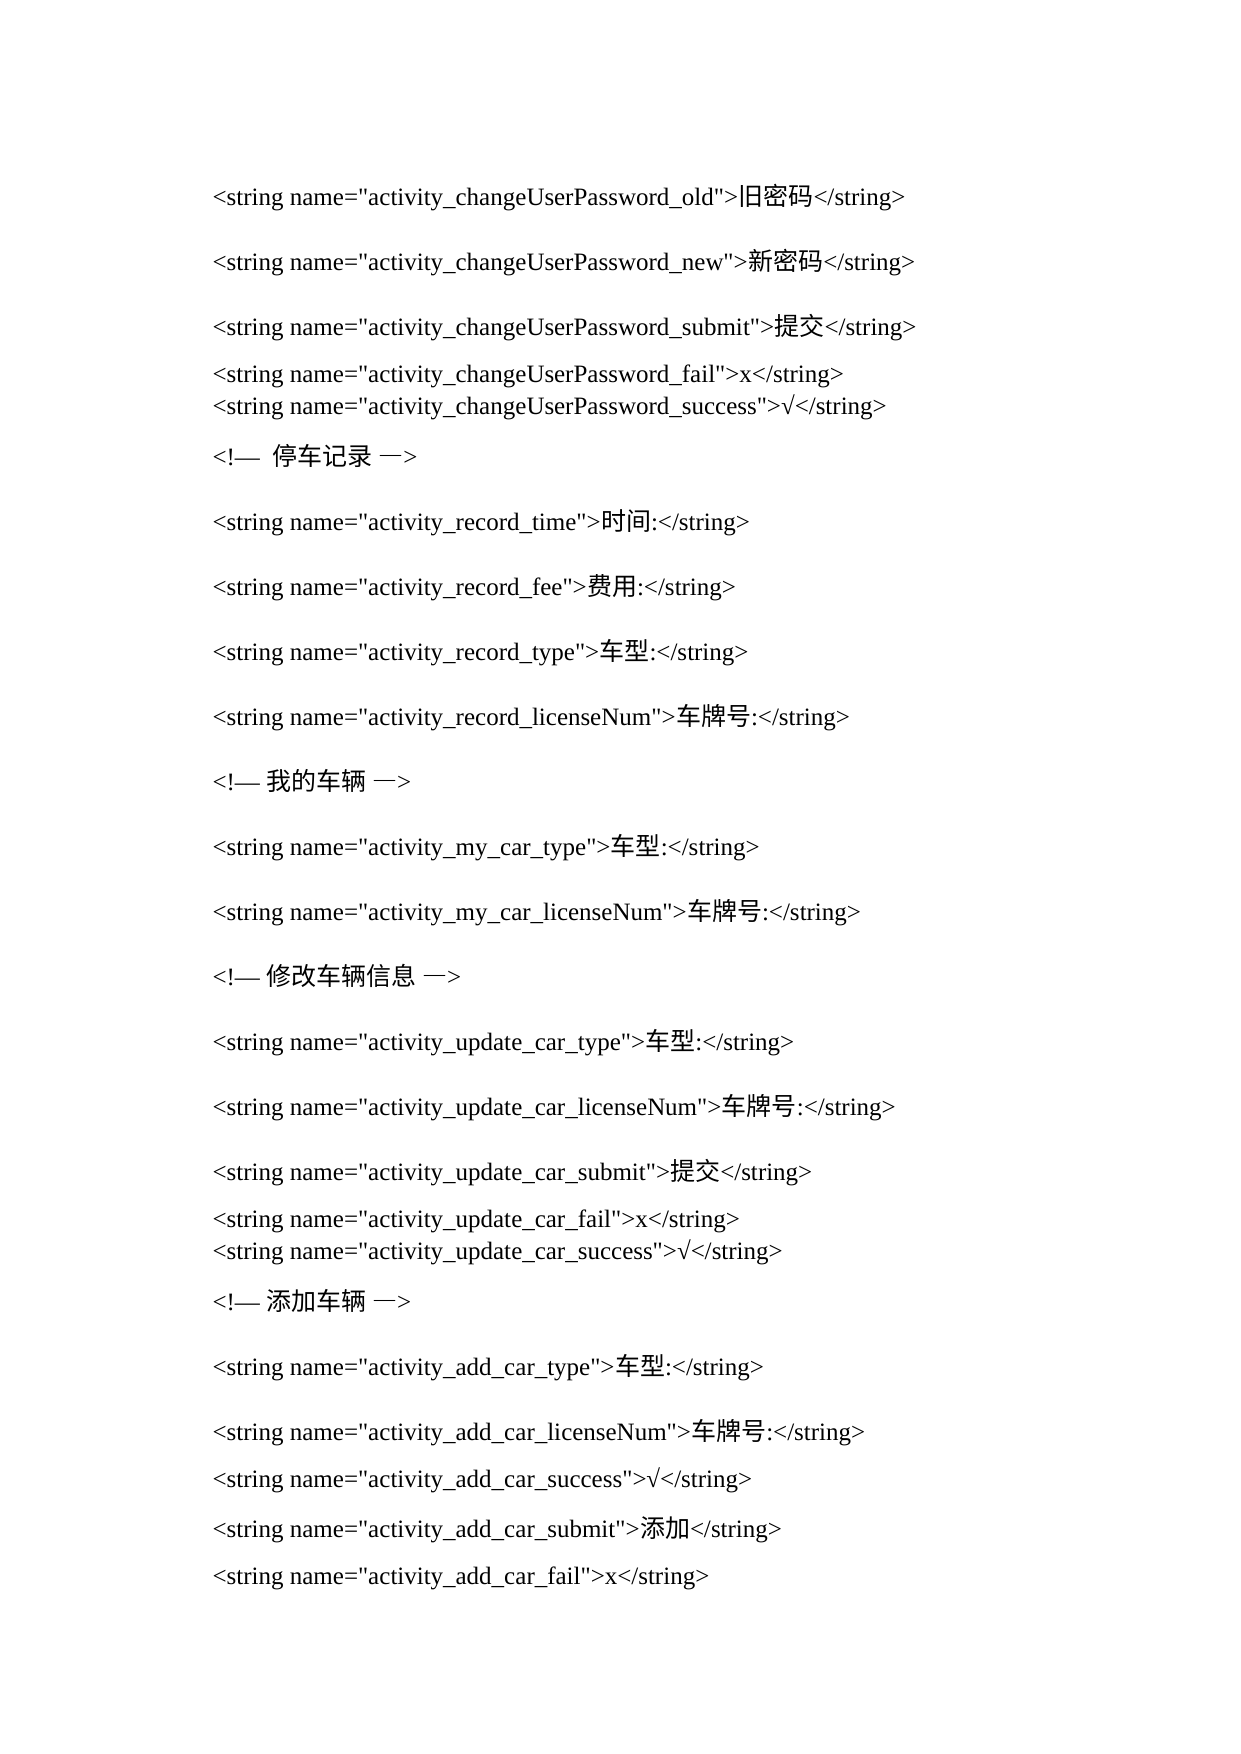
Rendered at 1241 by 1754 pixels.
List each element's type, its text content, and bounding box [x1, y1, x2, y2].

text <string name="activity_changeUserPassword_submit">提交</string> [187, 292, 1053, 357]
text <string name="activity_update_car_licenseNum">车牌号:</string> [187, 1072, 1053, 1137]
text <string name="activity_changeUserPassword_old">旧密码</string> [187, 162, 1053, 227]
text <string name="activity_record_type">车型:</string> [187, 617, 1053, 682]
text <string name="activity_add_car_submit">添加</string> [187, 1494, 1053, 1559]
text <string name="activity_my_car_type">车型:</string> [187, 812, 1053, 877]
text <string name="activity_add_car_fail">x</string> [187, 1559, 1053, 1592]
text <string name="activity_add_car_success">√</string> [187, 1462, 1053, 1494]
text <string name="activity_add_car_licenseNum">车牌号:</string> [187, 1397, 1053, 1462]
text <string name="activity_changeUserPassword_success">√</string> [187, 389, 1053, 422]
text <!— 停车记录 —> [187, 422, 1053, 487]
text <string name="activity_changeUserPassword_new">新密码</string> [187, 227, 1053, 292]
text <string name="activity_update_car_type">车型:</string> [187, 1007, 1053, 1072]
text <string name="activity_update_car_fail">x</string> [187, 1202, 1053, 1234]
text <string name="activity_add_car_type">车型:</string> [187, 1332, 1053, 1397]
text <!— 我的车辆 —> [187, 747, 1053, 812]
text <!— 添加车辆 —> [187, 1267, 1053, 1332]
text <string name="activity_update_car_success">√</string> [187, 1234, 1053, 1267]
text <string name="activity_record_licenseNum">车牌号:</string> [187, 682, 1053, 747]
text <!— 修改车辆信息 —> [187, 942, 1053, 1007]
text <string name="activity_record_time">时间:</string> [187, 487, 1053, 552]
text <string name="activity_update_car_submit">提交</string> [187, 1137, 1053, 1202]
text <string name="activity_record_fee">费用:</string> [187, 552, 1053, 617]
text <string name="activity_changeUserPassword_fail">x</string> [187, 357, 1053, 389]
text <string name="activity_my_car_licenseNum">车牌号:</string> [187, 877, 1053, 942]
